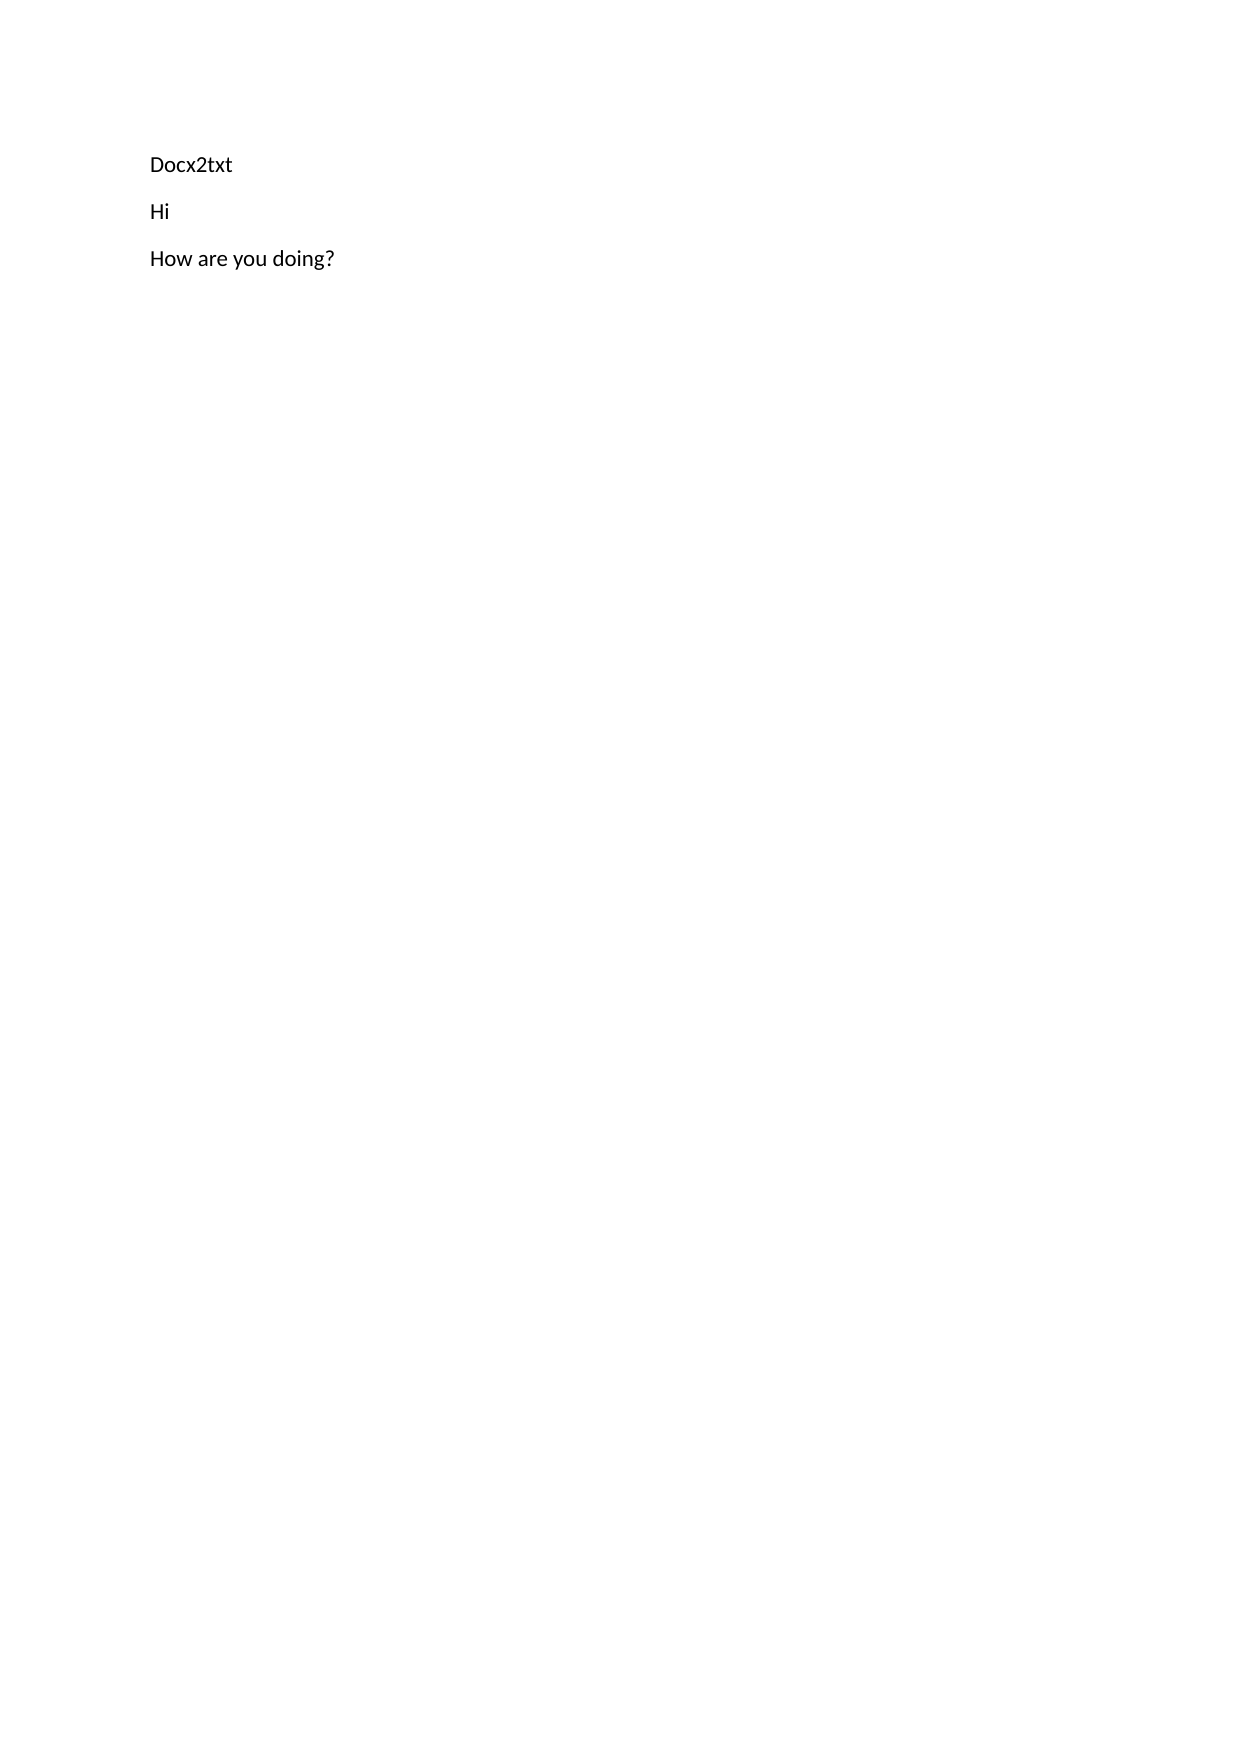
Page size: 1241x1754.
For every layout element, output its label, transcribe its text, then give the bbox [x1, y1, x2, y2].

text Docx2txt [150, 150, 1090, 178]
text Hi [150, 197, 1090, 225]
text How are you doing? [150, 244, 1090, 272]
